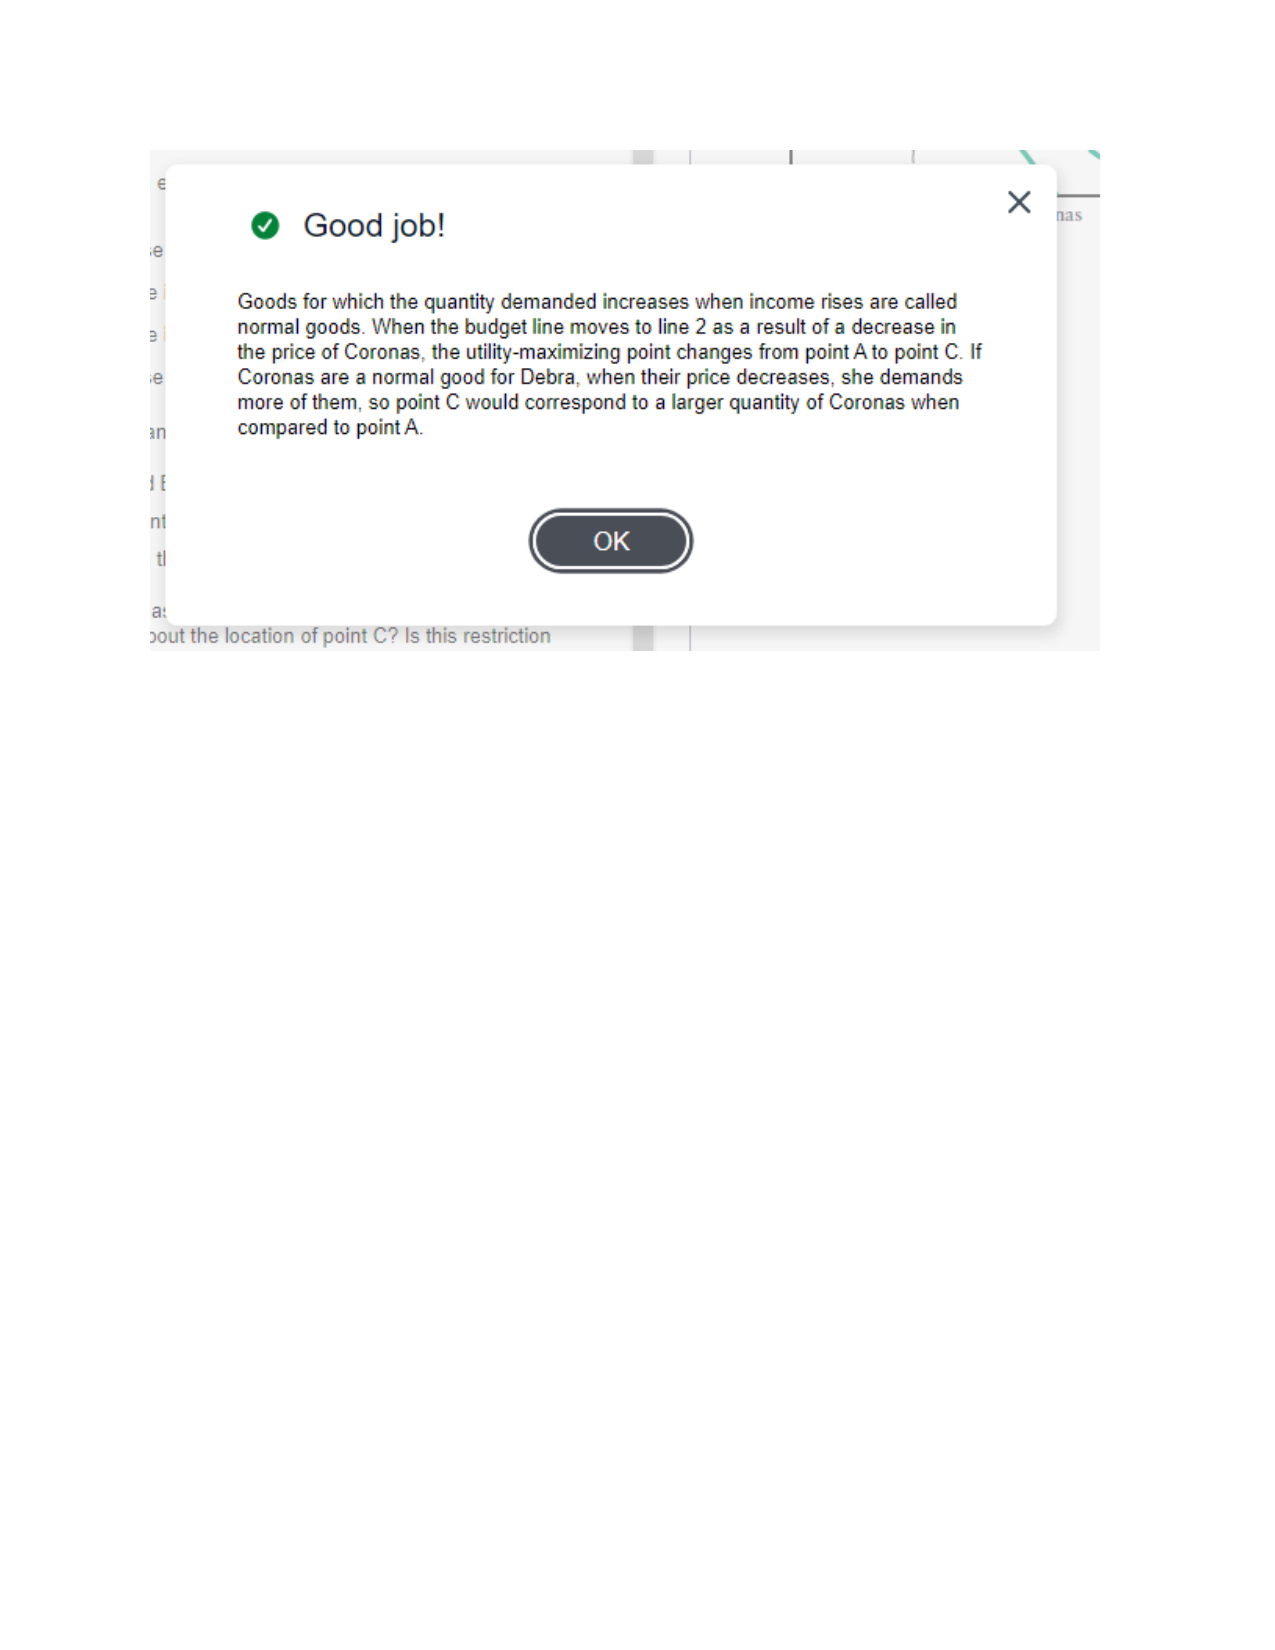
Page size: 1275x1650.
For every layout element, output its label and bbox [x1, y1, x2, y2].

picture [150, 150, 1100, 651]
